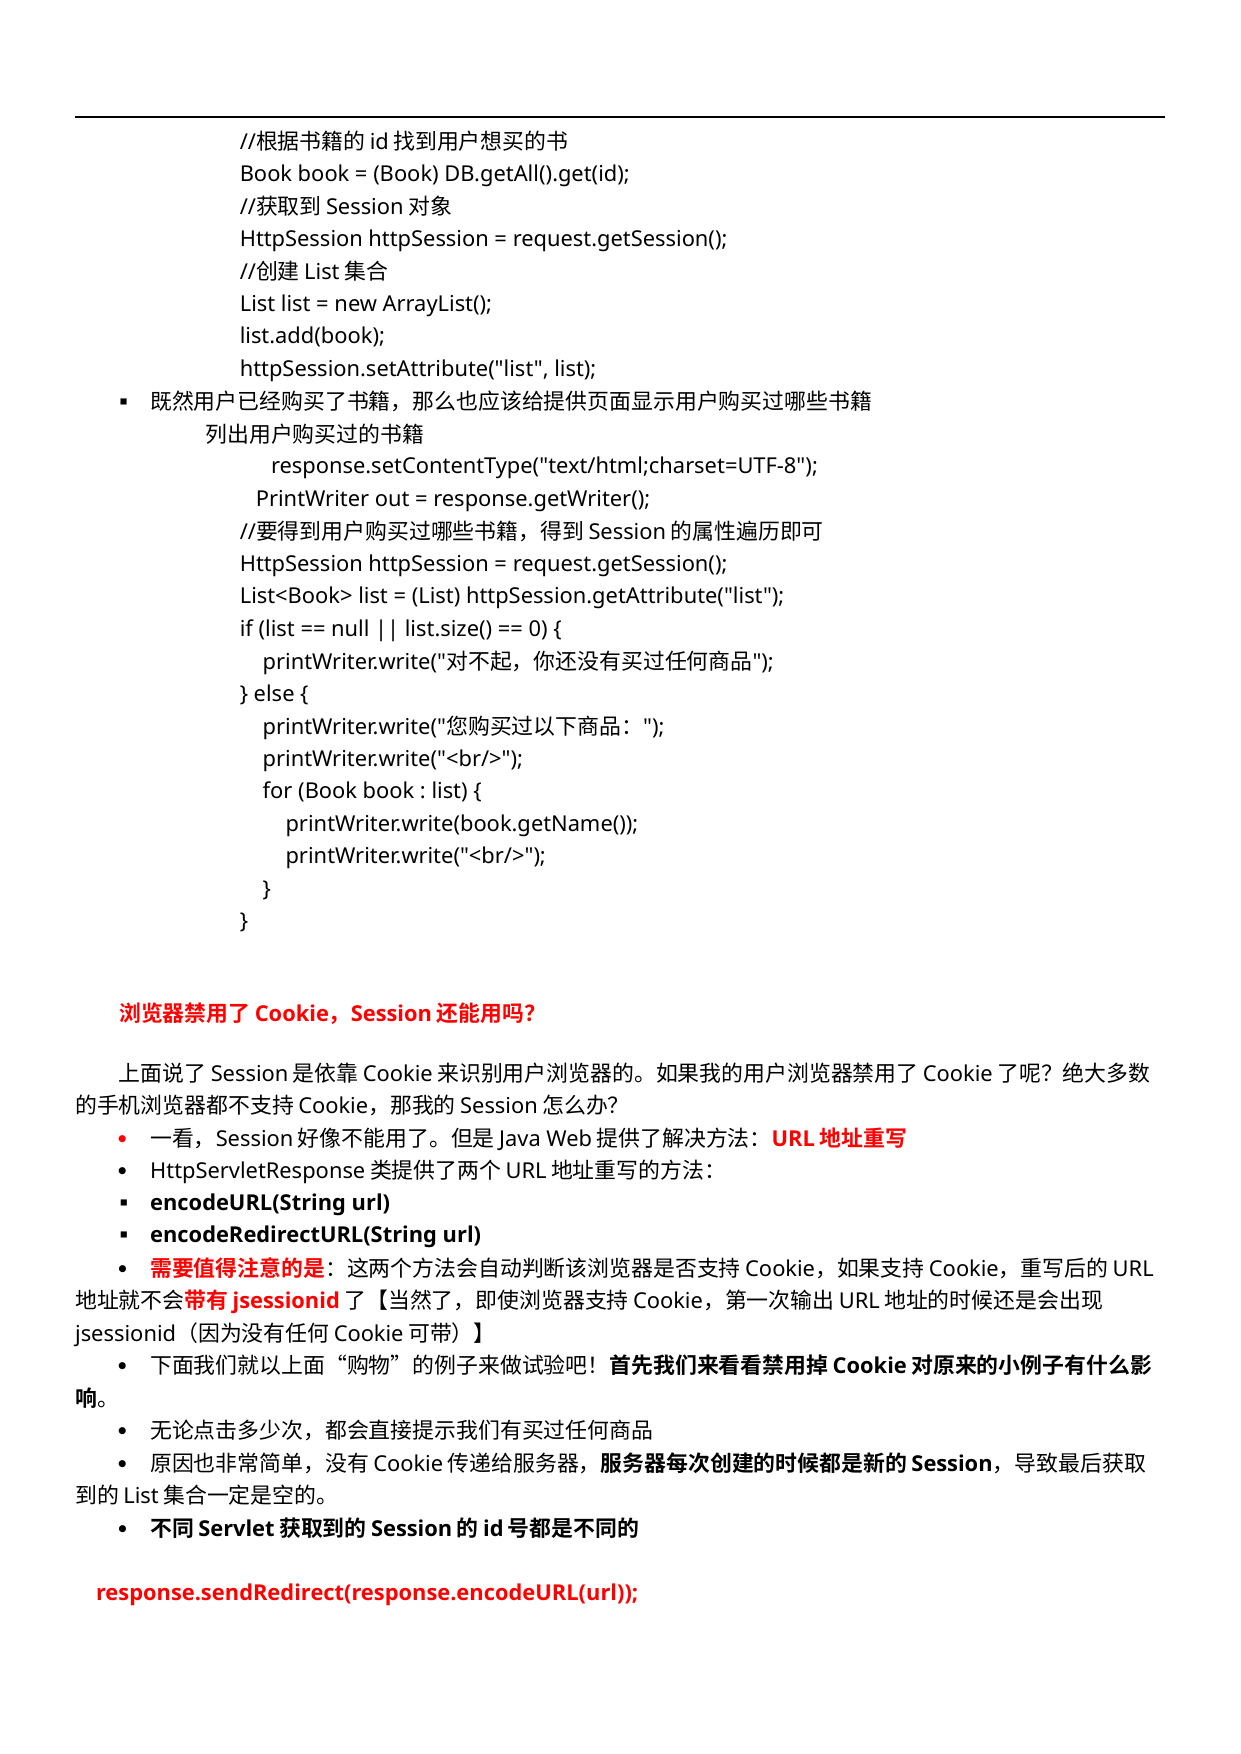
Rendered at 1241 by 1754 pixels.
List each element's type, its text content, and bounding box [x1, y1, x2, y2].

list 下面我们就以上面“购物”的例子来做试验吧！首先我们来看看禁用掉Cookie对原来的小例子有什么影响。 [75, 1348, 1165, 1413]
text for (Book book : list) { [194, 774, 1165, 806]
text 上面说了Session是依靠Cookie来识别用户浏览器的。如果我的用户浏览器禁用了Cookie了呢？绝大多数的手机浏览器都不支持Cookie，那我的Session怎么办？ [75, 1056, 1165, 1121]
list 需要值得注意的是：这两个方法会自动判断该浏览器是否支持Cookie，如果支持Cookie，重写后的URL地址就不会带有jsessionid了【当然了，即使浏览器支持Cookie，第一次输出URL地址的时候还是会出现jsessionid（因为没有任何Cookie可带）】 [75, 1251, 1165, 1348]
text //要得到用户购买过哪些书籍，得到Session的属性遍历即可 [194, 514, 1165, 546]
text } [194, 904, 1165, 936]
text } [194, 871, 1165, 904]
text Book book = (Book) DB.getAll().get(id); [194, 156, 1165, 189]
list encodeURL(String url) [75, 1186, 1165, 1218]
text HttpSession httpSession = request.getSession(); [194, 221, 1165, 254]
text printWriter.write("您购买过以下商品："); [194, 709, 1165, 741]
list 不同Servlet获取到的Session的id号都是不同的 [75, 1511, 1165, 1543]
text //根据书籍的id找到用户想买的书 [194, 124, 1165, 156]
list 无论点击多少次，都会直接提示我们有买过任何商品 [75, 1413, 1165, 1446]
list encodeRedirectURL(String url) [75, 1218, 1165, 1251]
list 既然用户已经购买了书籍，那么也应该给提供页面显示用户购买过哪些书籍 [75, 384, 1165, 416]
text List<Book> list = (List) httpSession.getAttribute("list"); [194, 579, 1165, 611]
text //创建List集合 [194, 254, 1165, 286]
text HttpSession httpSession = request.getSession(); [194, 546, 1165, 579]
text list.add(book); [194, 319, 1165, 351]
text printWriter.write("对不起，你还没有买过任何商品"); [194, 644, 1165, 676]
list 一看，Session好像不能用了。但是Java Web提供了解决方法：URL地址重写 [75, 1121, 1165, 1153]
text //获取到Session对象 [194, 189, 1165, 221]
subtitle 浏览器禁用了Cookie，Session还能用吗？ [75, 996, 1165, 1028]
list HttpServletResponse类提供了两个URL地址重写的方法： [75, 1153, 1165, 1186]
text httpSession.setAttribute("list", list); [194, 351, 1165, 384]
text if (list == null || list.size() == 0) { [194, 611, 1165, 644]
text printWriter.write("<br/>"); [194, 839, 1165, 871]
list 原因也非常简单，没有Cookie传递给服务器，服务器每次创建的时候都是新的Session，导致最后获取到的List集合一定是空的。 [75, 1446, 1165, 1511]
text } else { [194, 676, 1165, 709]
text printWriter.write(book.getName()); [194, 806, 1165, 839]
text response.setContentType("text/html;charset=UTF-8"); [75, 449, 1165, 481]
text printWriter.write("<br/>"); [194, 741, 1165, 774]
text PrintWriter out = response.getWriter(); [194, 481, 1165, 514]
text response.sendRedirect(response.encodeURL(url)); [75, 1576, 1165, 1608]
text 列出用户购买过的书籍 [194, 416, 1165, 449]
text List list = new ArrayList(); [194, 286, 1165, 319]
